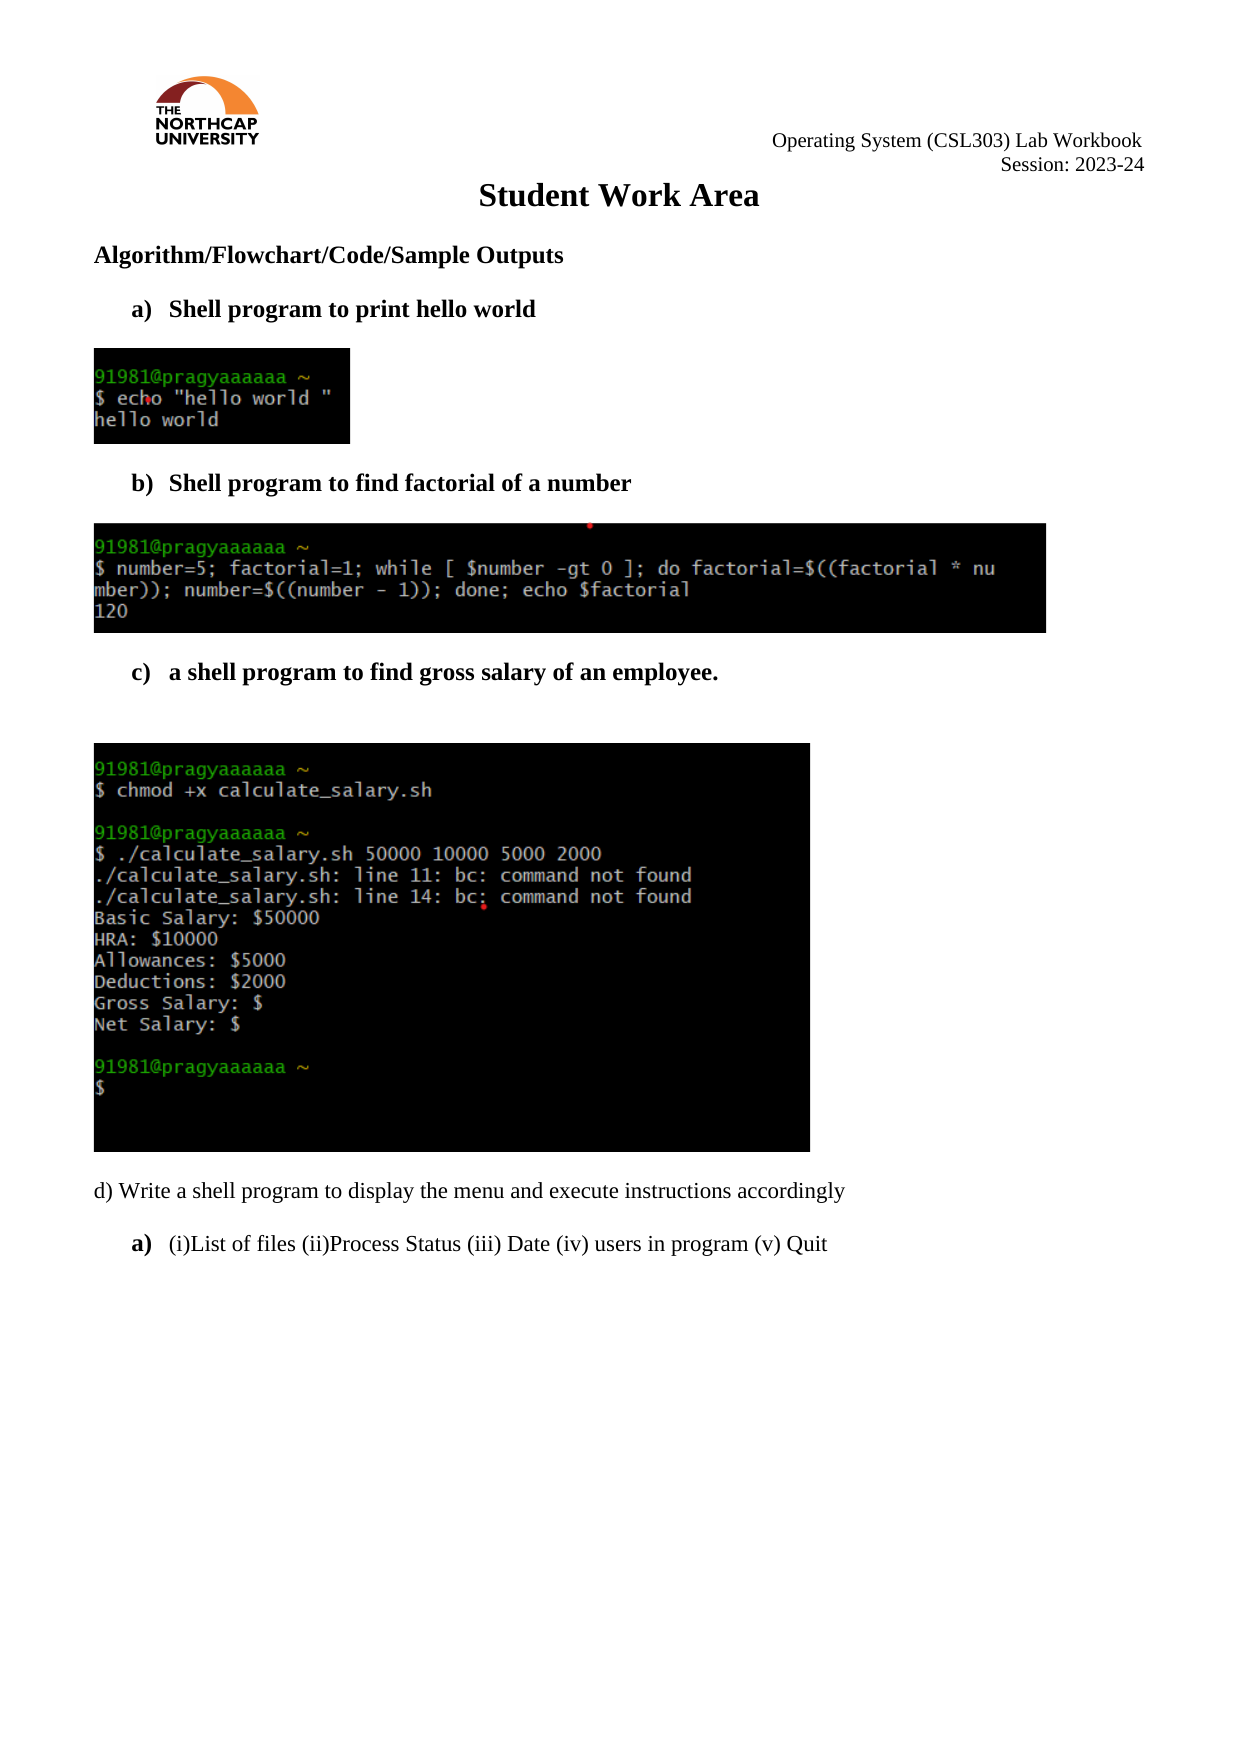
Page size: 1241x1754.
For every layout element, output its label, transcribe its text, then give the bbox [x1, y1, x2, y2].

picture [93, 522, 1047, 633]
list Shell program to print hello world [131, 294, 1144, 323]
text Student Work Area [94, 176, 1144, 214]
list a shell program to find gross salary of an employee. [131, 657, 1144, 686]
text d) Write a shell program to display the menu and execute instructions accordingly [94, 1177, 1144, 1203]
picture [93, 743, 811, 1152]
picture [155, 75, 260, 147]
picture [93, 348, 350, 444]
text Algorithm/Flowchart/Code/Sample Outputs [94, 241, 1144, 269]
list (i)List of files (ii)Process Status (iii) Date (iv) users in program (v) Quit [131, 1228, 1144, 1257]
list Shell program to find factorial of a number [131, 468, 1144, 497]
